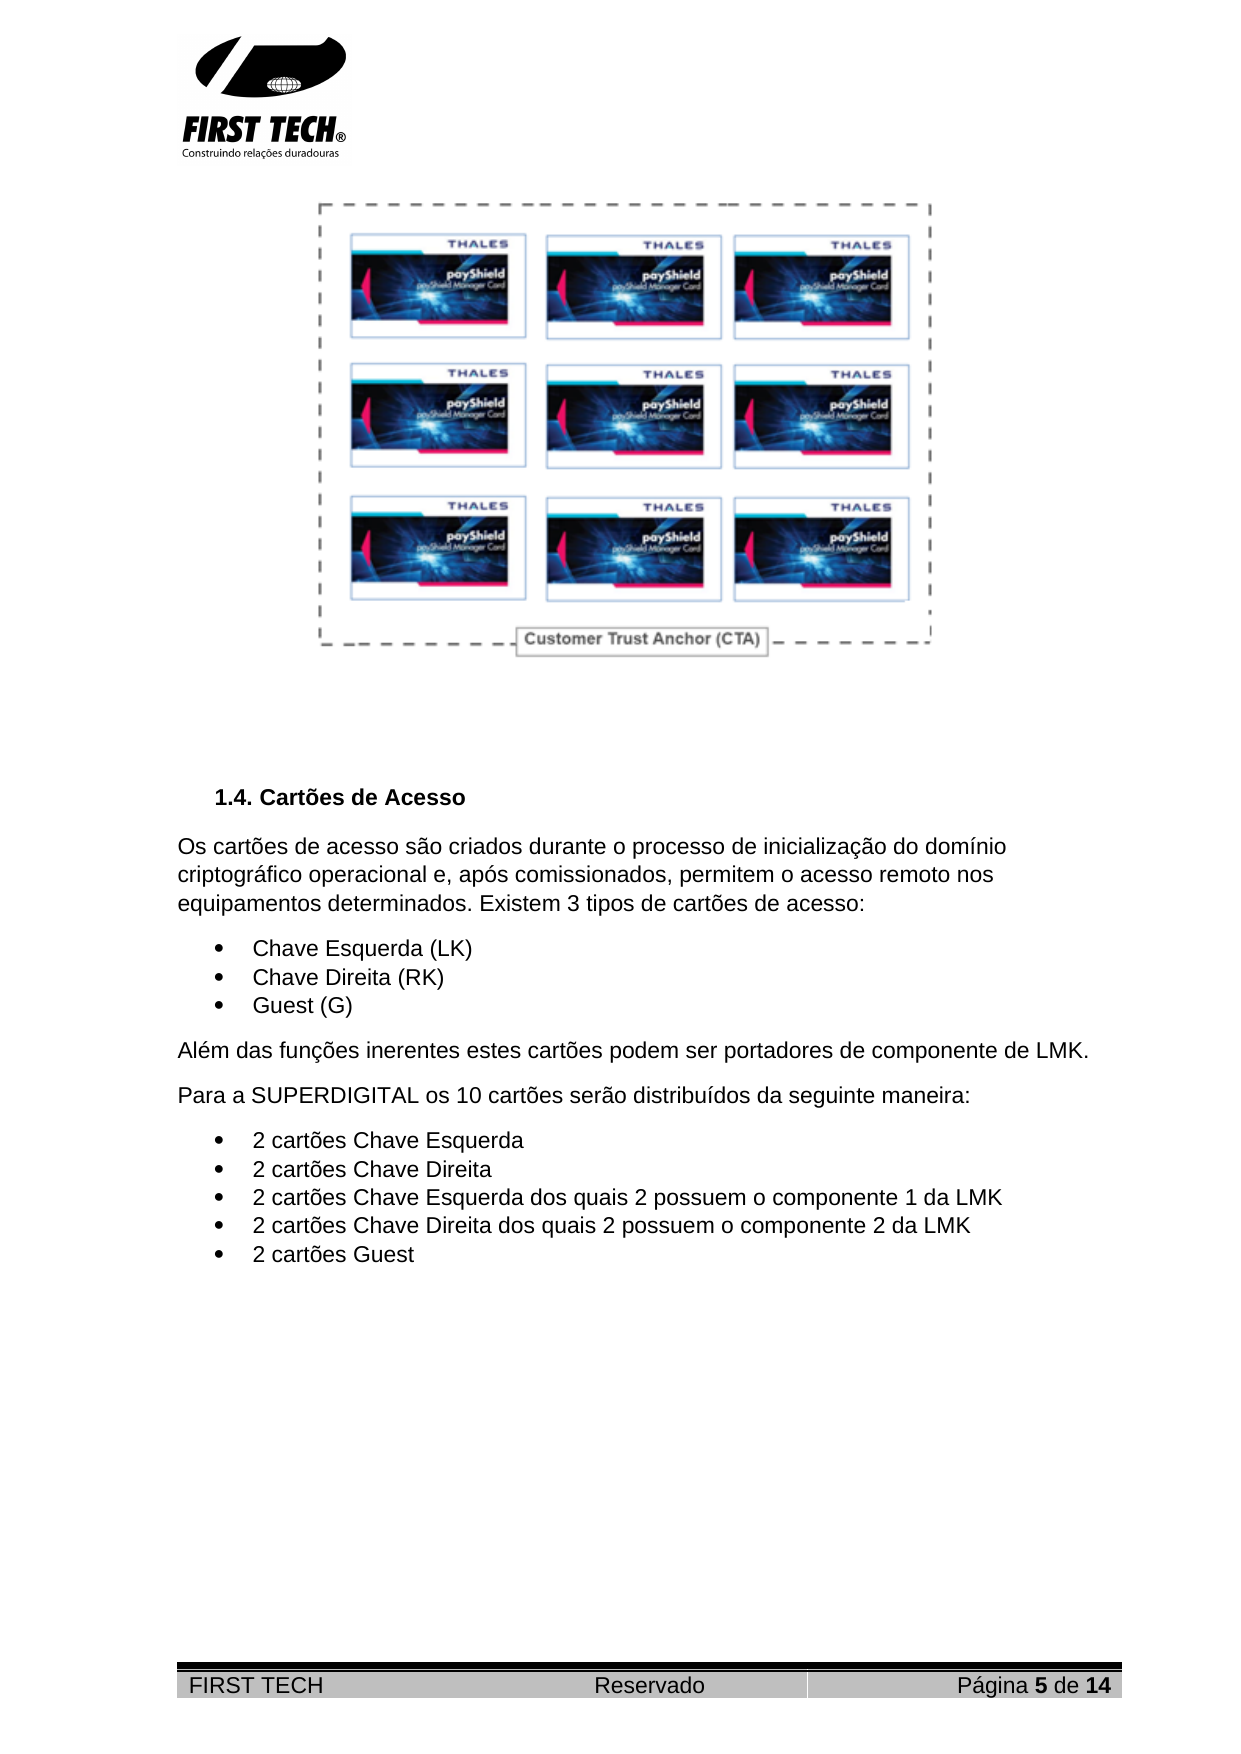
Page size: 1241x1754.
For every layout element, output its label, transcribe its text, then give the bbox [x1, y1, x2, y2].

picture [275, 177, 1024, 712]
subtitle Cartões de Acesso [214, 784, 1122, 810]
list 2 cartões Chave Esquerda [215, 1127, 1122, 1153]
text Além das funções inerentes estes cartões podem ser portadores de componente de LMK. [177, 1037, 1122, 1063]
list Chave Esquerda (LK) [215, 935, 1122, 961]
text Para a SUPERDIGITAL os 10 cartões serão distribuídos da seguinte maneira: [177, 1082, 1122, 1108]
list 2 cartões Chave Direita [215, 1156, 1122, 1182]
list Guest (G) [215, 992, 1122, 1018]
list 2 cartões Chave Esquerda dos quais 2 possuem o componente 1 da LMK [215, 1184, 1122, 1210]
list 2 cartões Chave Direita dos quais 2 possuem o componente 2 da LMK [215, 1212, 1122, 1239]
list Chave Direita (RK) [215, 963, 1122, 990]
picture [177, 34, 353, 166]
list 2 cartões Guest [215, 1241, 1122, 1267]
text Os cartões de acesso são criados durante o processo de inicialização do domínio criptográfico operacional e, após comissionados, permitem o acesso remoto nos equipamentos determinados. Existem 3 tipos de cartões de acesso: [177, 833, 1122, 916]
